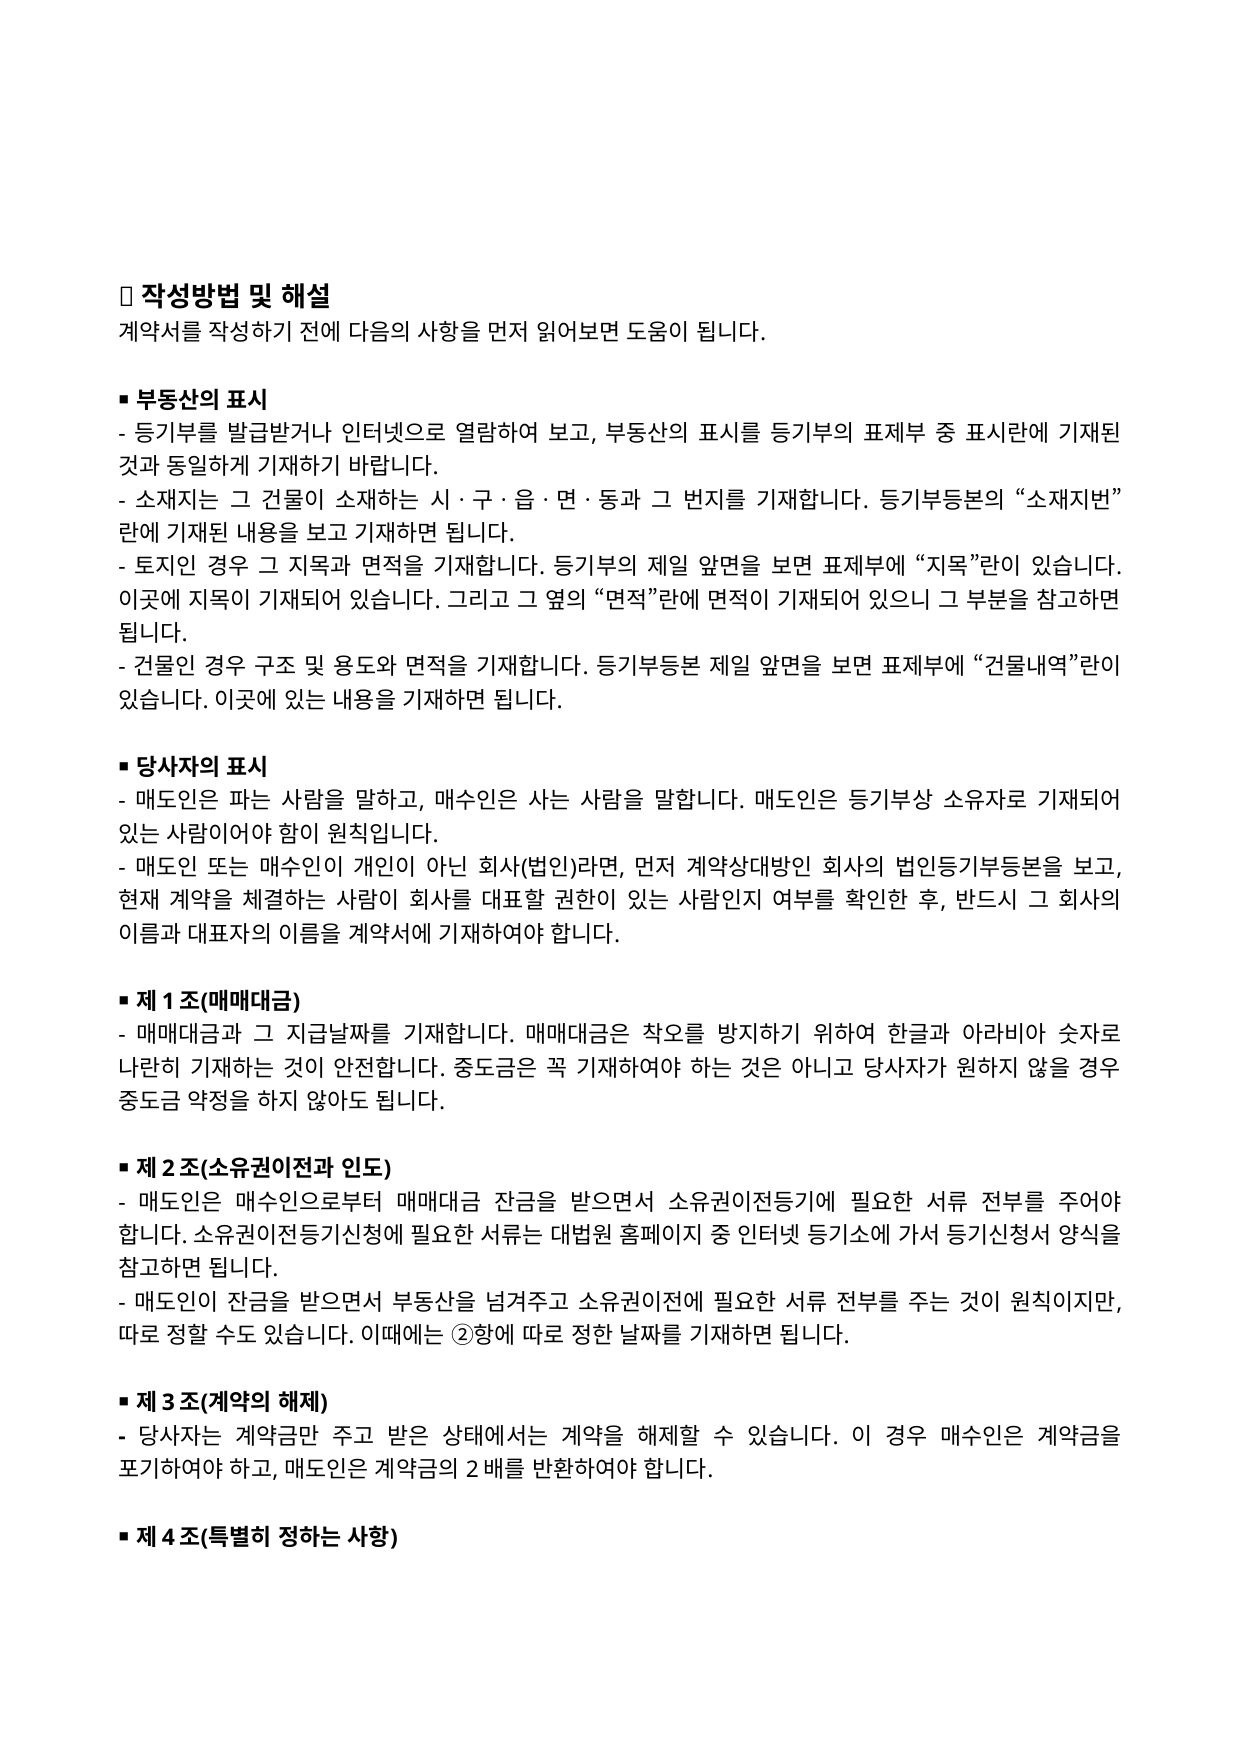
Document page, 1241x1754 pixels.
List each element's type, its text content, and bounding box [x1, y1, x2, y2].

text ￭ 제1조(매매대금) [118, 983, 1122, 1016]
text ￭ 제3조(계약의 해제) [118, 1384, 1122, 1418]
text - 등기부를 발급받거나 인터넷으로 열람하여 보고, 부동산의 표시를 등기부의 표제부 중 표시란에 기재된 것과 동일하게 기재하기 바랍니다. [118, 415, 1122, 481]
text - 당사자는 계약금만 주고 받은 상태에서는 계약을 해제할 수 있습니다. 이 경우 매수인은 계약금을 포기하여야 하고, 매도인은 계약금의 2배를 반환하여야 합니다. [118, 1418, 1122, 1484]
text - 매도인 또는 매수인이 개인이 아닌 회사(법인)라면, 먼저 계약상대방인 회사의 법인등기부등본을 보고, 현재 계약을 체결하는 사람이 회사를 대표할 권한이 있는 사람인지 여부를 확인한 후, 반드시 그 회사의 이름과 대표자의 이름을 계약서에 기재하여야 합니다. [118, 849, 1122, 949]
text - 매매대금과 그 지급날짜를 기재합니다. 매매대금은 착오를 방지하기 위하여 한글과 아라비아 숫자로 나란히 기재하는 것이 안전합니다. 중도금은 꼭 기재하여야 하는 것은 아니고 당사자가 원하지 않을 경우 중도금 약정을 하지 않아도 됩니다. [118, 1016, 1122, 1116]
text 계약서를 작성하기 전에 다음의 사항을 먼저 읽어보면 도움이 됩니다. [118, 314, 1122, 347]
text ￭ 부동산의 표시 [118, 382, 1122, 415]
text - 토지인 경우 그 지목과 면적을 기재합니다. 등기부의 제일 앞면을 보면 표제부에 “지목”란이 있습니다. 이곳에 지목이 기재되어 있습니다. 그리고 그 옆의 “면적”란에 면적이 기재되어 있으니 그 부분을 참고하면 됩니다. [118, 548, 1122, 648]
text - 소재지는 그 건물이 소재하는 시ㆍ구ㆍ읍ㆍ면ㆍ동과 그 번지를 기재합니다. 등기부등본의 “소재지번”란에 기재된 내용을 보고 기재하면 됩니다. [118, 481, 1122, 548]
text 󰁾 작성방법 및 해설 [118, 275, 1122, 314]
text - 매도인이 잔금을 받으면서 부동산을 넘겨주고 소유권이전에 필요한 서류 전부를 주는 것이 원칙이지만, 따로 정할 수도 있습니다. 이때에는 ②항에 따로 정한 날짜를 기재하면 됩니다. [118, 1283, 1122, 1350]
text - 매도인은 매수인으로부터 매매대금 잔금을 받으면서 소유권이전등기에 필요한 서류 전부를 주어야 합니다. 소유권이전등기신청에 필요한 서류는 대법원 홈페이지 중 인터넷 등기소에 가서 등기신청서 양식을 참고하면 됩니다. [118, 1183, 1122, 1283]
text ￭ 제4조(특별히 정하는 사항) [118, 1518, 1122, 1552]
text ￭ 당사자의 표시 [118, 749, 1122, 782]
text ￭ 제2조(소유권이전과 인도) [118, 1150, 1122, 1183]
text - 매도인은 파는 사람을 말하고, 매수인은 사는 사람을 말합니다. 매도인은 등기부상 소유자로 기재되어 있는 사람이어야 함이 원칙입니다. [118, 782, 1122, 849]
text - 건물인 경우 구조 및 용도와 면적을 기재합니다. 등기부등본 제일 앞면을 보면 표제부에 “건물내역”란이 있습니다. 이곳에 있는 내용을 기재하면 됩니다. [118, 648, 1122, 715]
